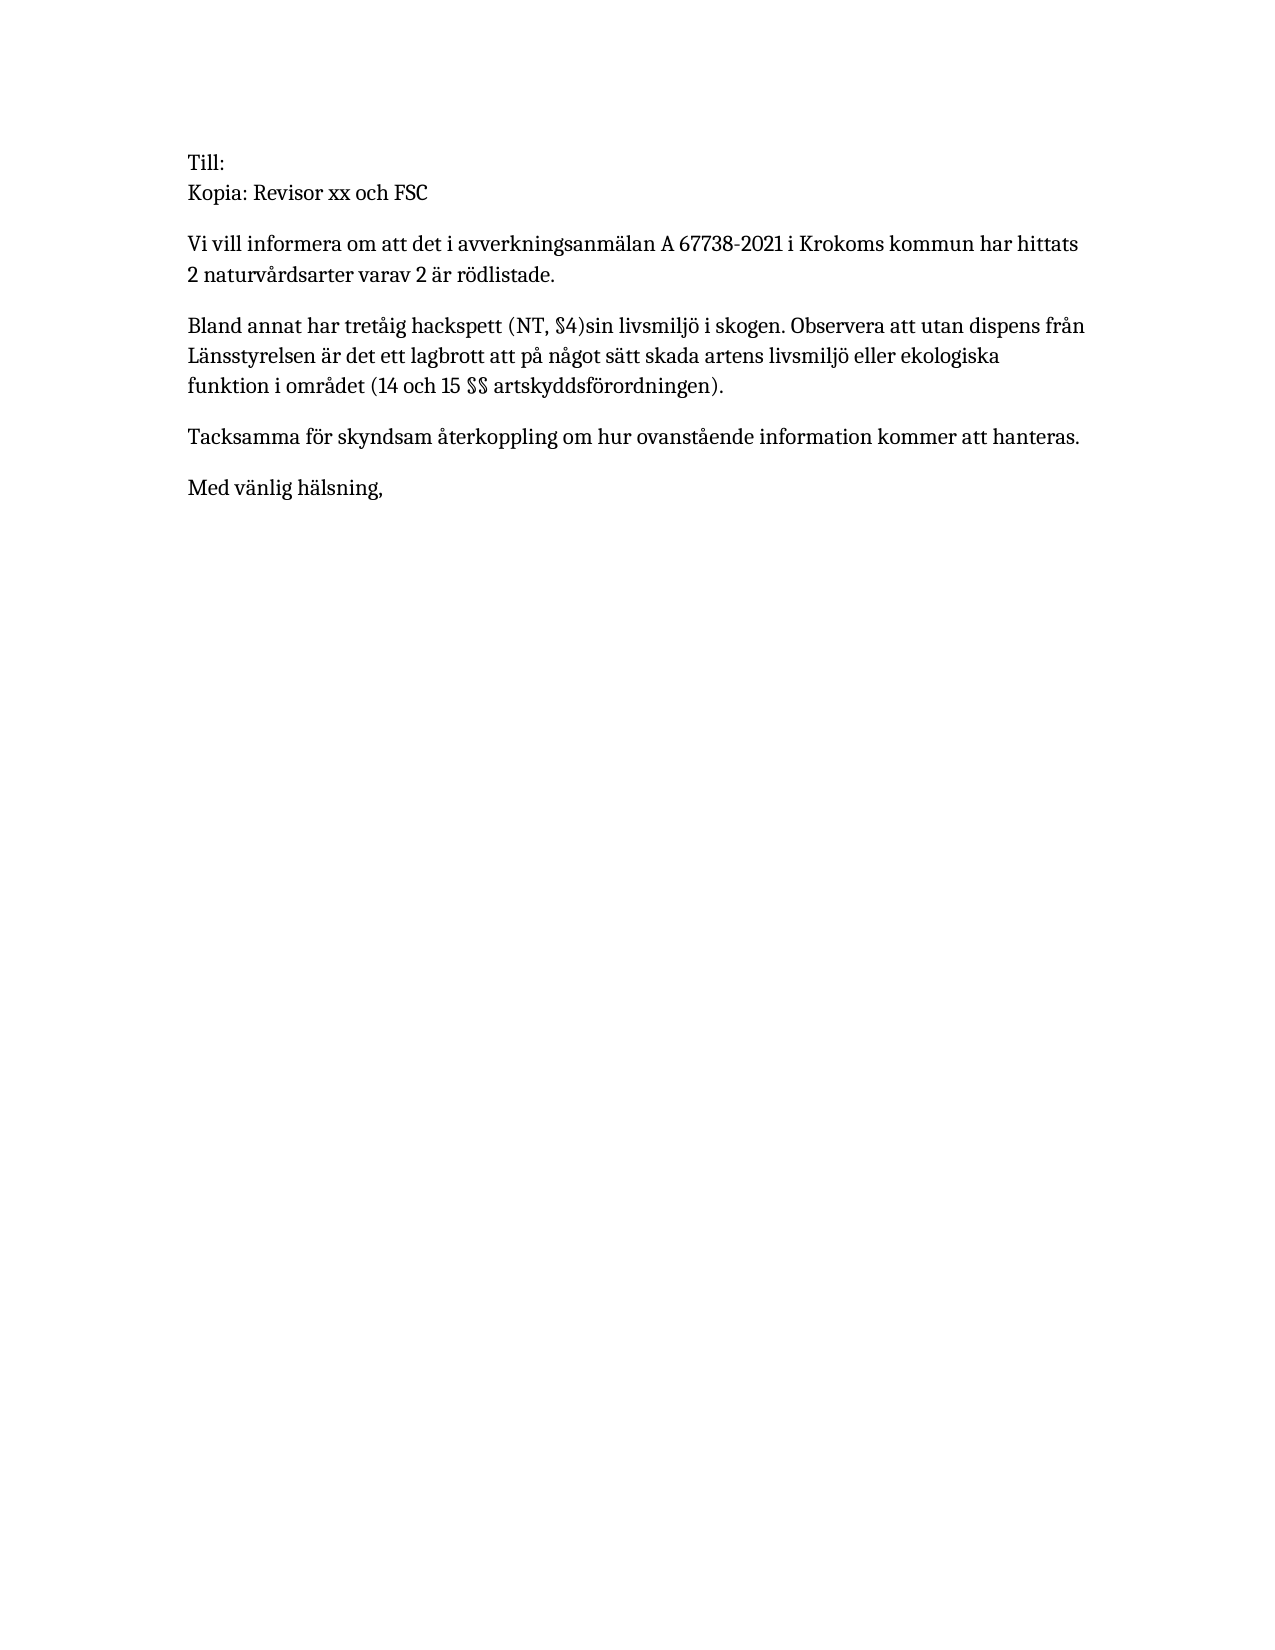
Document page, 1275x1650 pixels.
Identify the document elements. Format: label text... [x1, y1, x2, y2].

text Tacksamma för skyndsam återkoppling om hur ovanstående information kommer att hanteras. [187, 424, 1087, 450]
text Till: Kopia: Revisor xx och FSC [187, 150, 1087, 207]
text Vi vill informera om att det i avverkningsanmälan A 67738-2021 i Krokoms kommun har hittats 2 naturvårdsarter varav 2 är rödlistade. [187, 231, 1087, 288]
text Med vänlig hälsning, [187, 475, 1087, 532]
text Bland annat har tretåig hackspett (NT, §4)sin livsmiljö i skogen. Observera att utan dispens från Länsstyrelsen är det ett lagbrott att på något sätt skada artens livsmiljö eller ekologiska funktion i området (14 och 15 §§ artskyddsförordningen). [187, 312, 1087, 399]
